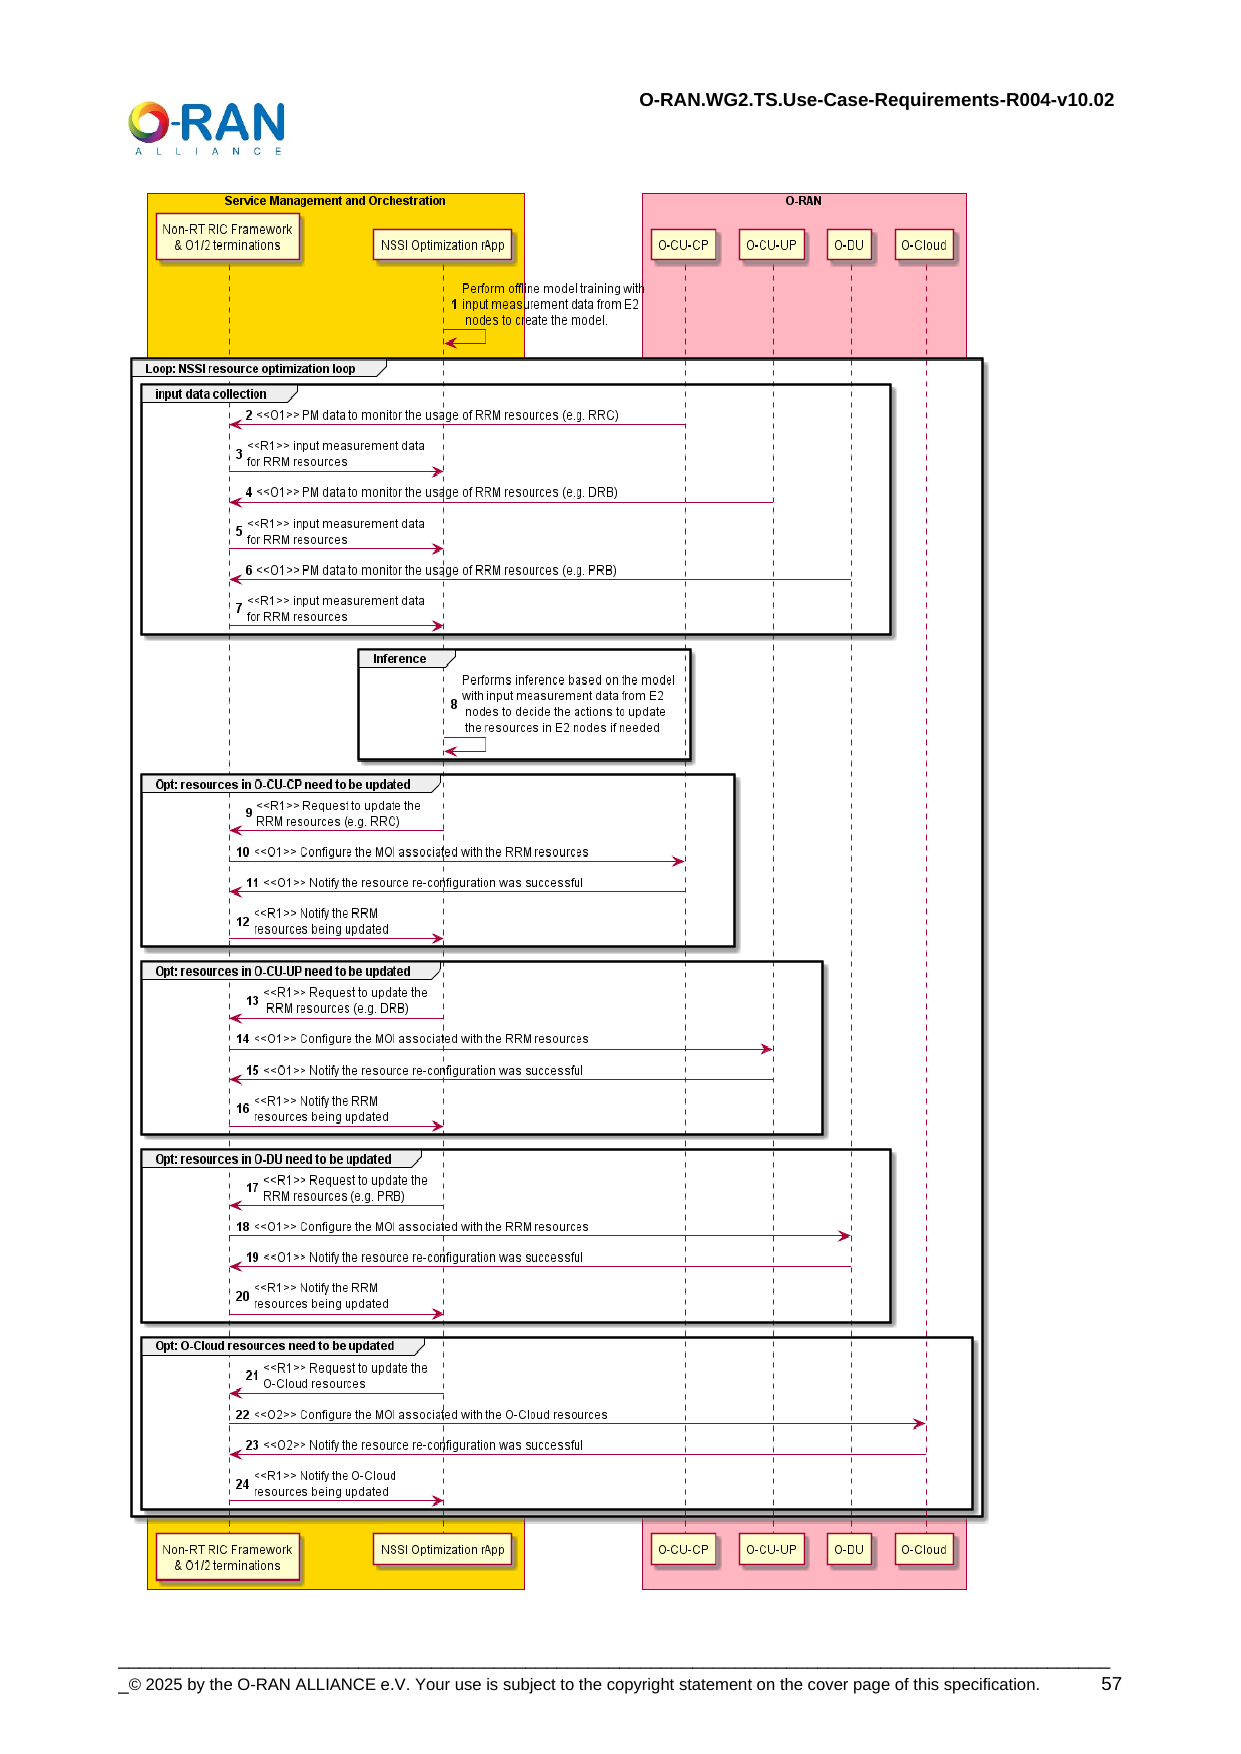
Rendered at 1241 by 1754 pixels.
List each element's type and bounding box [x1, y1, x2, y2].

picture [118, 189, 991, 1600]
picture [118, 88, 298, 166]
